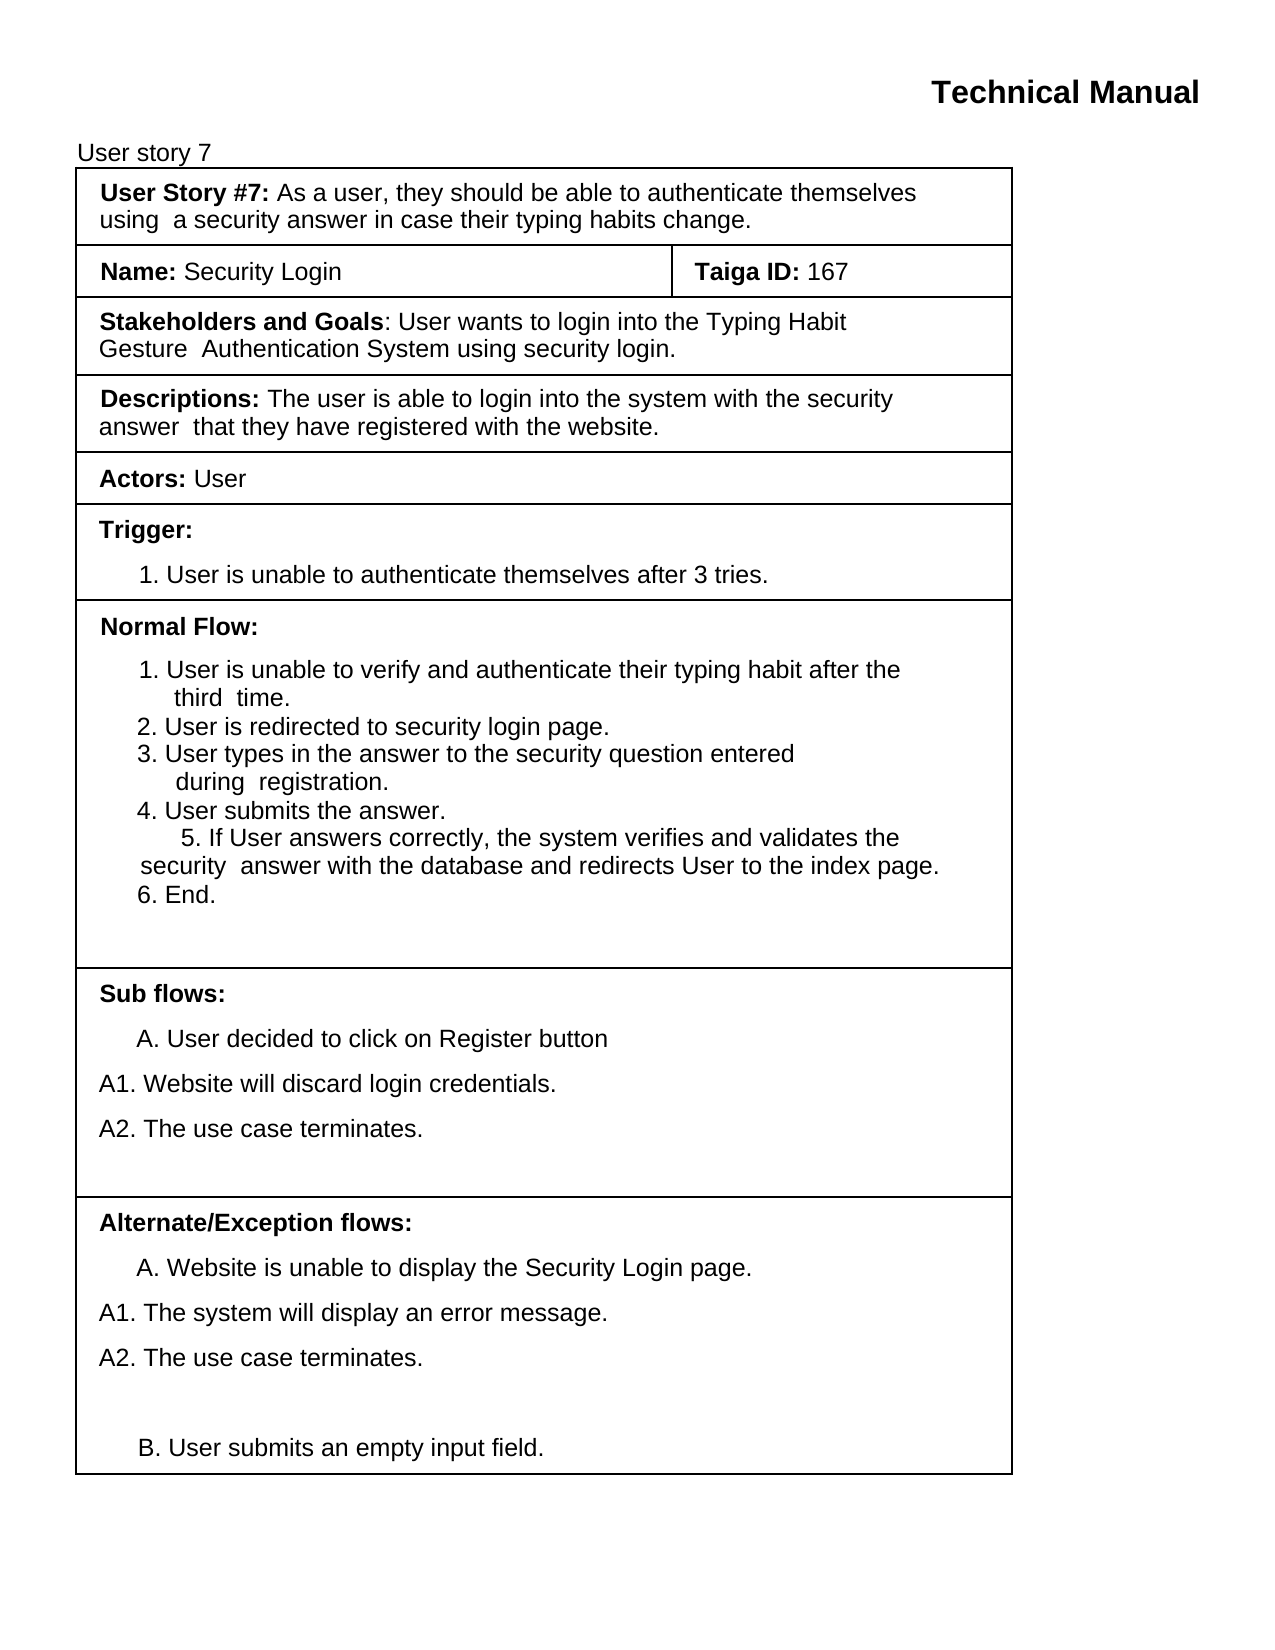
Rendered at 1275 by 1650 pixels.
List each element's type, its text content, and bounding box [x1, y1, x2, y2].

table_cell Actors: User [77, 453, 1011, 503]
text Technical Manual [75, 73, 1200, 110]
table_cell Normal Flow: 1. User is unable to verify and authenticate their typing habit after the third time. 2. User is redirected to security login page. 3. User types in the answer to the security question entered during registration. 4. User submits the answer. 5. If User answers correctly, the system verifies and validates the security answer with the database and redirects User to the index page. 6. End. [77, 601, 1011, 967]
table_cell Descriptions: The user is able to login into the system with the security answer that they have registered with the website. [77, 376, 1011, 451]
table_cell Trigger: 1. User is unable to authenticate themselves after 3 tries. [77, 505, 1011, 599]
table_cell Name: Security Login [77, 246, 671, 296]
text User story 7 [77, 138, 1251, 167]
table_cell Sub flows: A. User decided to click on Register button A1. Website will discard login credentials. A2. The use case terminates. [77, 969, 1011, 1196]
table_cell Taiga ID: 167 [673, 246, 1011, 296]
table_cell Alternate/Exception flows: A. Website is unable to display the Security Login page. A1. The system will display an error message. A2. The use case terminates. B. User submits an empty input field. [77, 1198, 1011, 1472]
table_cell Stakeholders and Goals: User wants to login into the Typing Habit Gesture Authentication System using security login. [77, 298, 1011, 373]
table_header User Story #7: As a user, they should be able to authenticate themselves using a security answer in case their typing habits change. [77, 169, 1011, 244]
